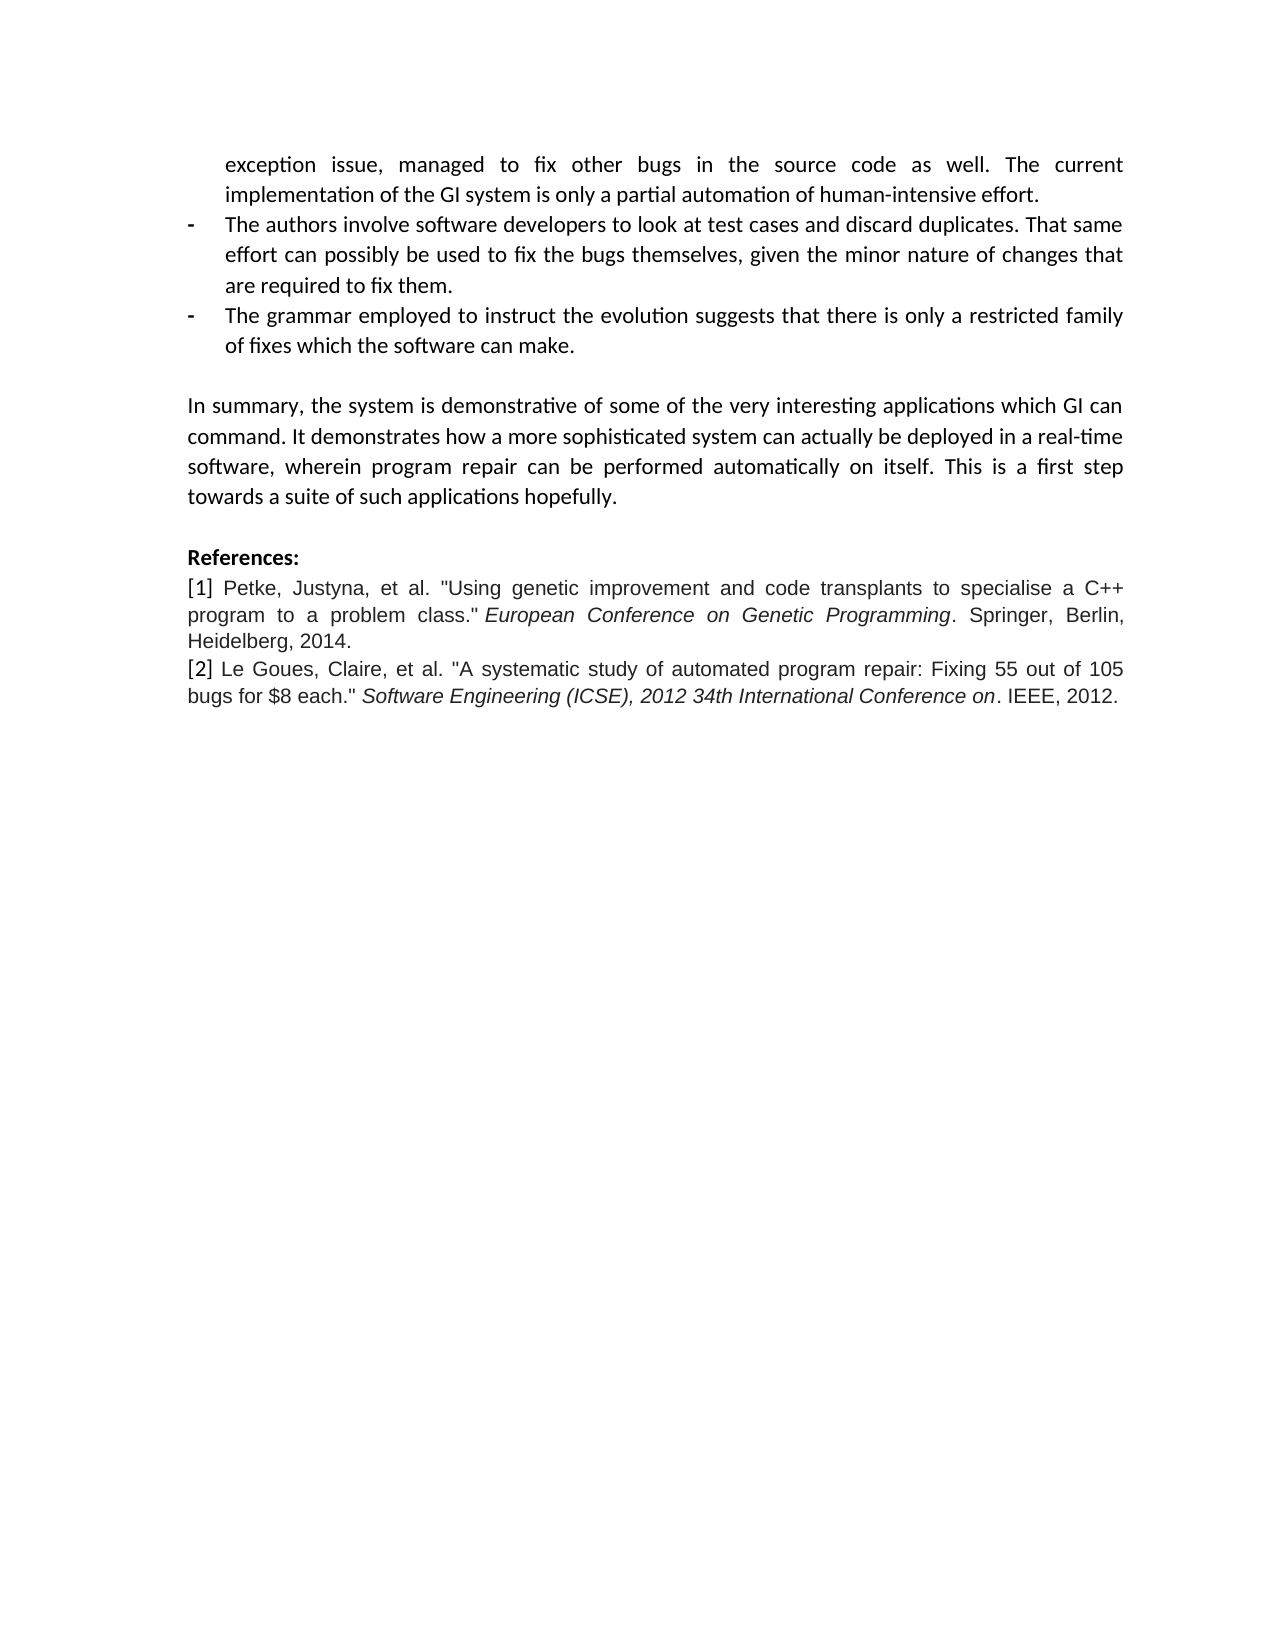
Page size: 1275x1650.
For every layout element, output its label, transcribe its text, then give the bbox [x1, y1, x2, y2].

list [187, 150, 1125, 208]
list The grammar employed to instruct the evolution suggests that there is only a restricted family of fixes which the software can make. [187, 301, 1125, 359]
list The authors involve software developers to look at test cases and discard duplicates. That same effort can possibly be used to fix the bugs themselves, given the minor nature of changes that are required to fix them. [187, 210, 1125, 299]
text In summary, the system is demonstrative of some of the very interesting applications which GI can command. It demonstrates how a more sophisticated system can actually be deployed in a real-time software, wherein program repair can be performed automatically on itself. This is a first step towards a suite of such applications hopefully. [187, 392, 1125, 510]
text [1] Petke, Justyna, et al. "Using genetic improvement and code transplants to specialise a C++ program to a problem class." European Conference on Genetic Programming. Springer, Berlin, Heidelberg, 2014. [187, 573, 1125, 653]
text References: [187, 543, 1125, 571]
text [2] Le Goues, Claire, et al. "A systematic study of automated program repair: Fixing 55 out of 105 bugs for $8 each." Software Engineering (ICSE), 2012 34th International Conference on. IEEE, 2012. [187, 654, 1125, 708]
